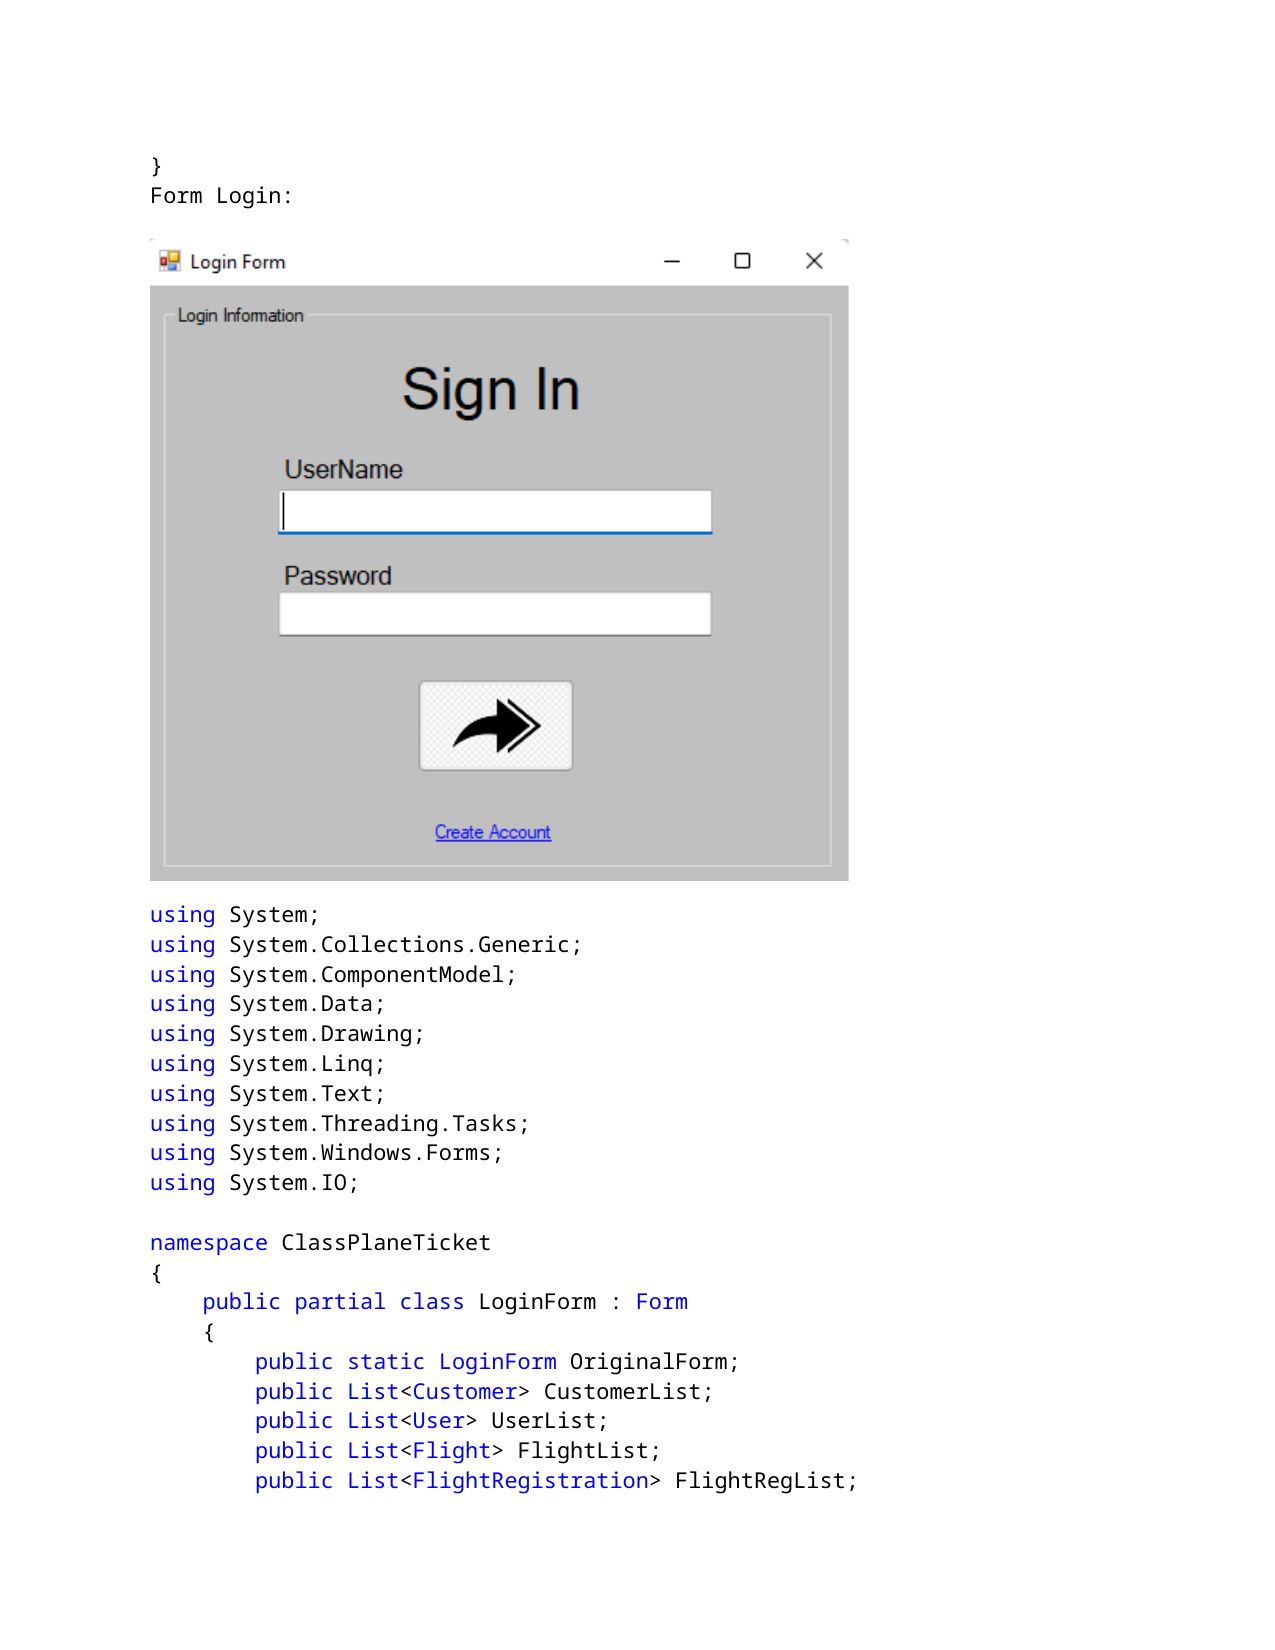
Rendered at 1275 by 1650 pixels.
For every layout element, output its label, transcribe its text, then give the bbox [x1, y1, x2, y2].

text public static LoginForm OriginalForm; [150, 1346, 1125, 1376]
text public List<Flight> FlightList; [150, 1435, 1125, 1465]
text { [150, 1316, 1125, 1346]
text public List<FlightRegistration> FlightRegList; [150, 1465, 1125, 1495]
text Form Login: [150, 180, 1125, 209]
text } [150, 150, 1125, 180]
picture [150, 239, 849, 881]
text using System.Linq; [150, 1048, 1125, 1078]
text using System.ComponentModel; [150, 958, 1125, 988]
text using System.Threading.Tasks; [150, 1107, 1125, 1137]
text { [150, 1256, 1125, 1286]
text namespace ClassPlaneTicket [150, 1227, 1125, 1256]
text public List<User> UserList; [150, 1405, 1125, 1435]
text using System.Data; [150, 988, 1125, 1018]
text using System.Collections.Generic; [150, 929, 1125, 958]
text public partial class LoginForm : Form [150, 1286, 1125, 1316]
text public List<Customer> CustomerList; [150, 1376, 1125, 1405]
text using System.IO; [150, 1167, 1125, 1197]
text using System.Windows.Forms; [150, 1137, 1125, 1167]
text using System.Drawing; [150, 1018, 1125, 1048]
text using System.Text; [150, 1078, 1125, 1107]
text using System; [150, 899, 1125, 929]
